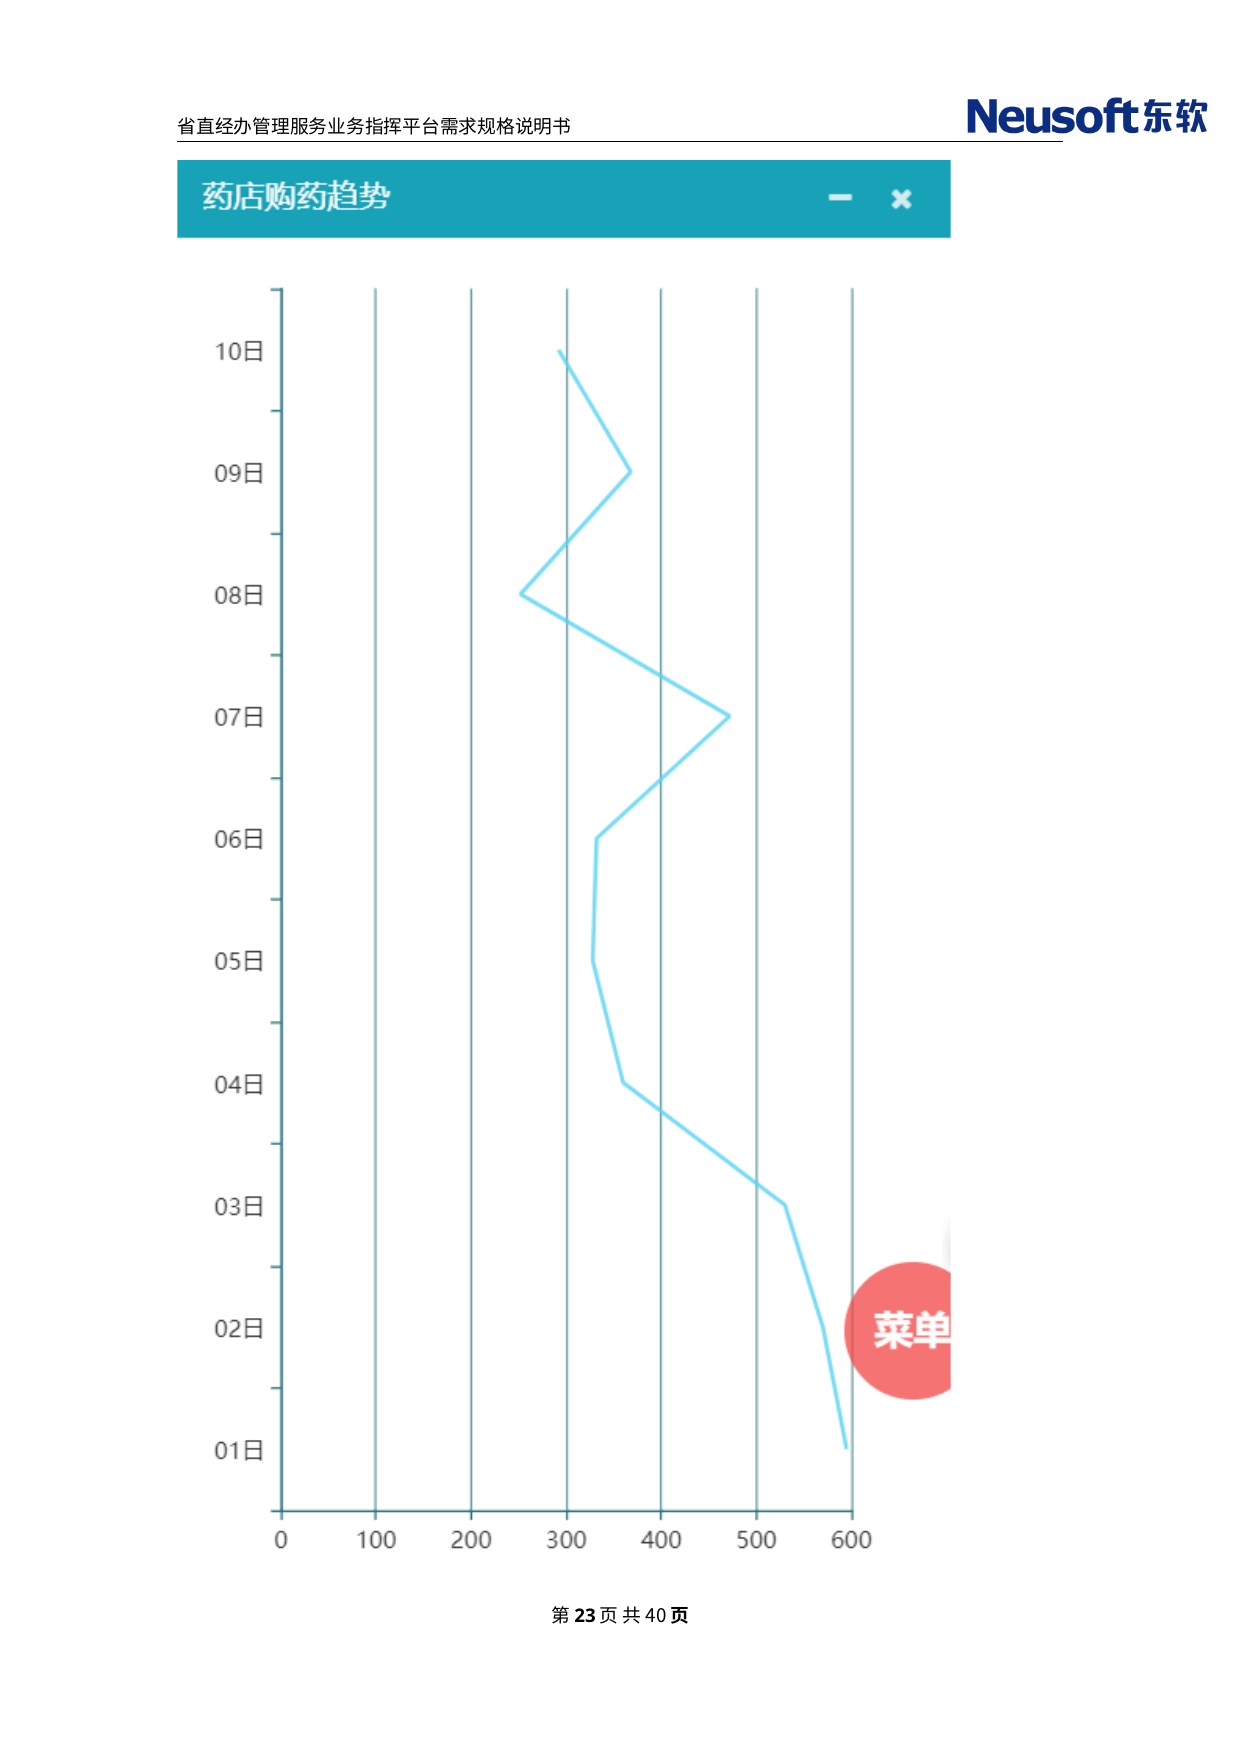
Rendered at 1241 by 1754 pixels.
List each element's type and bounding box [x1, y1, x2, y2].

picture [177, 160, 951, 1575]
picture [964, 94, 1209, 137]
